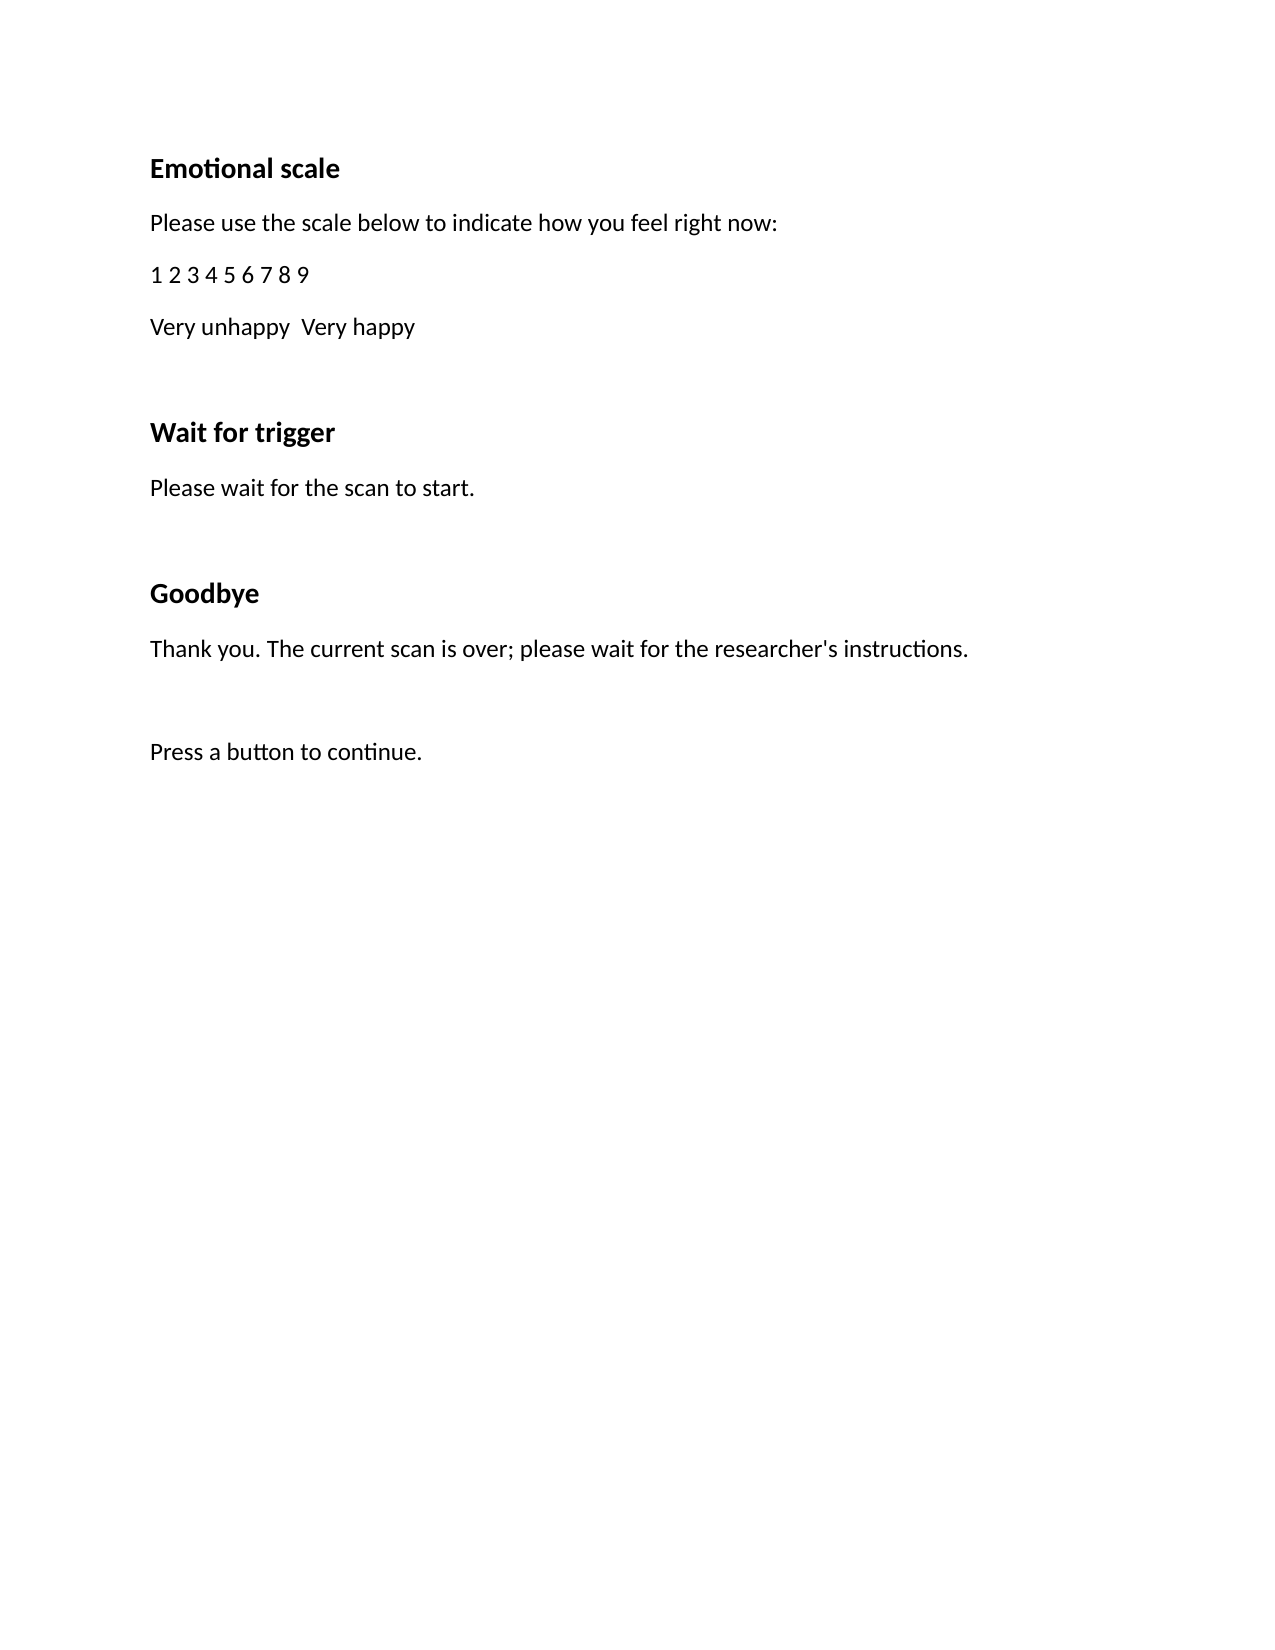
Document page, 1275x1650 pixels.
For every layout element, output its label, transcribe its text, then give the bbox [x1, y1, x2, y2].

text Press a button to continue. [150, 736, 1125, 767]
text Very unhappy Very happy [150, 311, 1125, 341]
text Emotional scale [150, 150, 1125, 186]
text Please wait for the scan to start. [150, 472, 1125, 502]
text Goodbye [150, 575, 1125, 611]
text Wait for trigger [150, 414, 1125, 450]
text 1 2 3 4 5 6 7 8 9 [150, 259, 1125, 290]
text Thank you. The current scan is over; please wait for the researcher's instructions. [150, 633, 1125, 663]
text Please use the scale below to indicate how you feel right now: [150, 208, 1125, 238]
